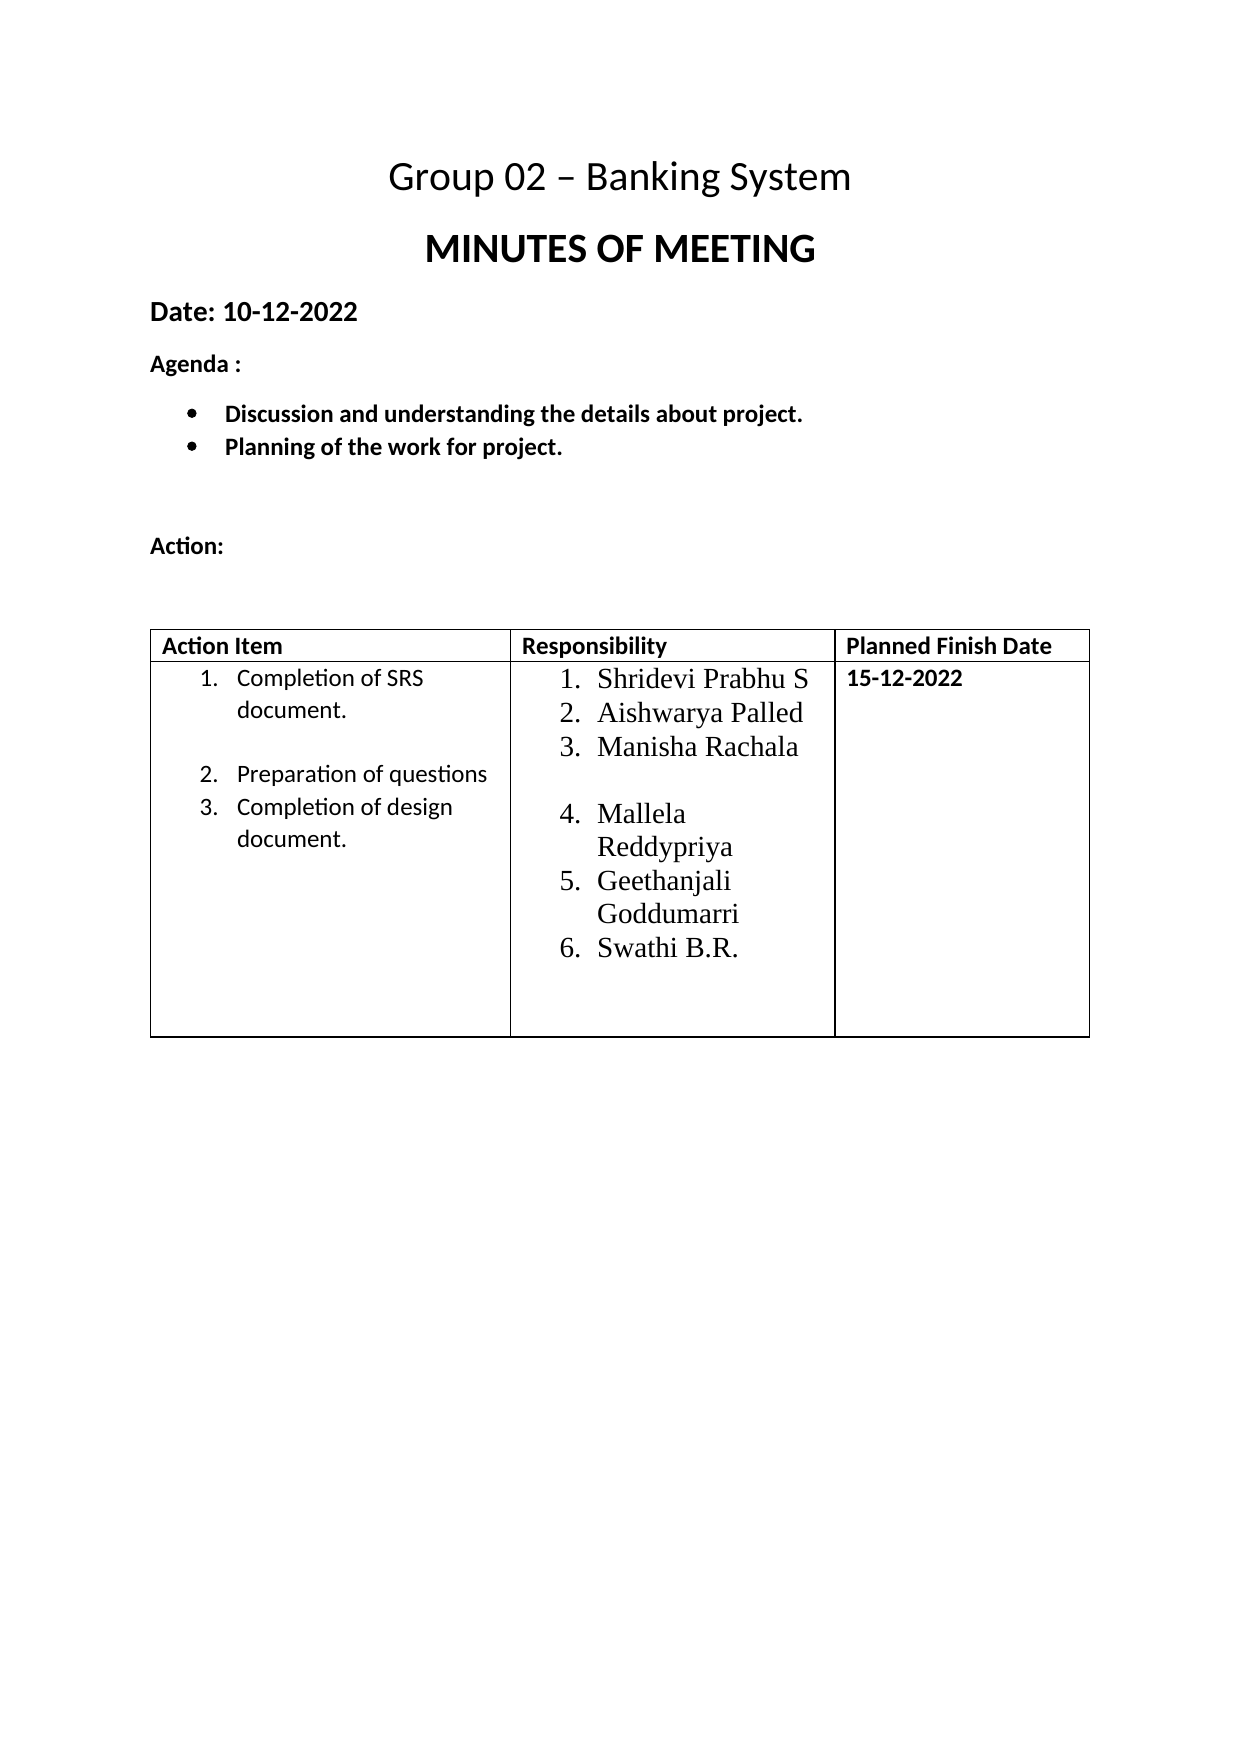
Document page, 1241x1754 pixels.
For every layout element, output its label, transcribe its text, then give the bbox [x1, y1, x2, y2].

table_header Planned Finish Date [836, 630, 1089, 661]
table_header Responsibility [511, 630, 834, 661]
table_cell Shridevi Prabhu S Aishwarya Palled Manisha Rachala Mallela Reddypriya Geethanjali Goddumarri Swathi B.R. [511, 662, 834, 1036]
text Date: 10-12-2022 [150, 293, 1090, 329]
table_cell Completion of SRS document. Preparation of questions Completion of design document. [151, 662, 510, 1036]
table_header Action Item [151, 630, 510, 661]
text MINUTES OF MEETING [150, 222, 1090, 272]
text Action: [150, 530, 1090, 560]
table_cell 15-12-2022 [836, 662, 1089, 1036]
list Planning of the work for project. [187, 431, 1090, 461]
text Agenda : [150, 348, 1090, 379]
list Discussion and understanding the details about project. [187, 398, 1090, 428]
text Group 02 – Banking System [150, 150, 1090, 201]
